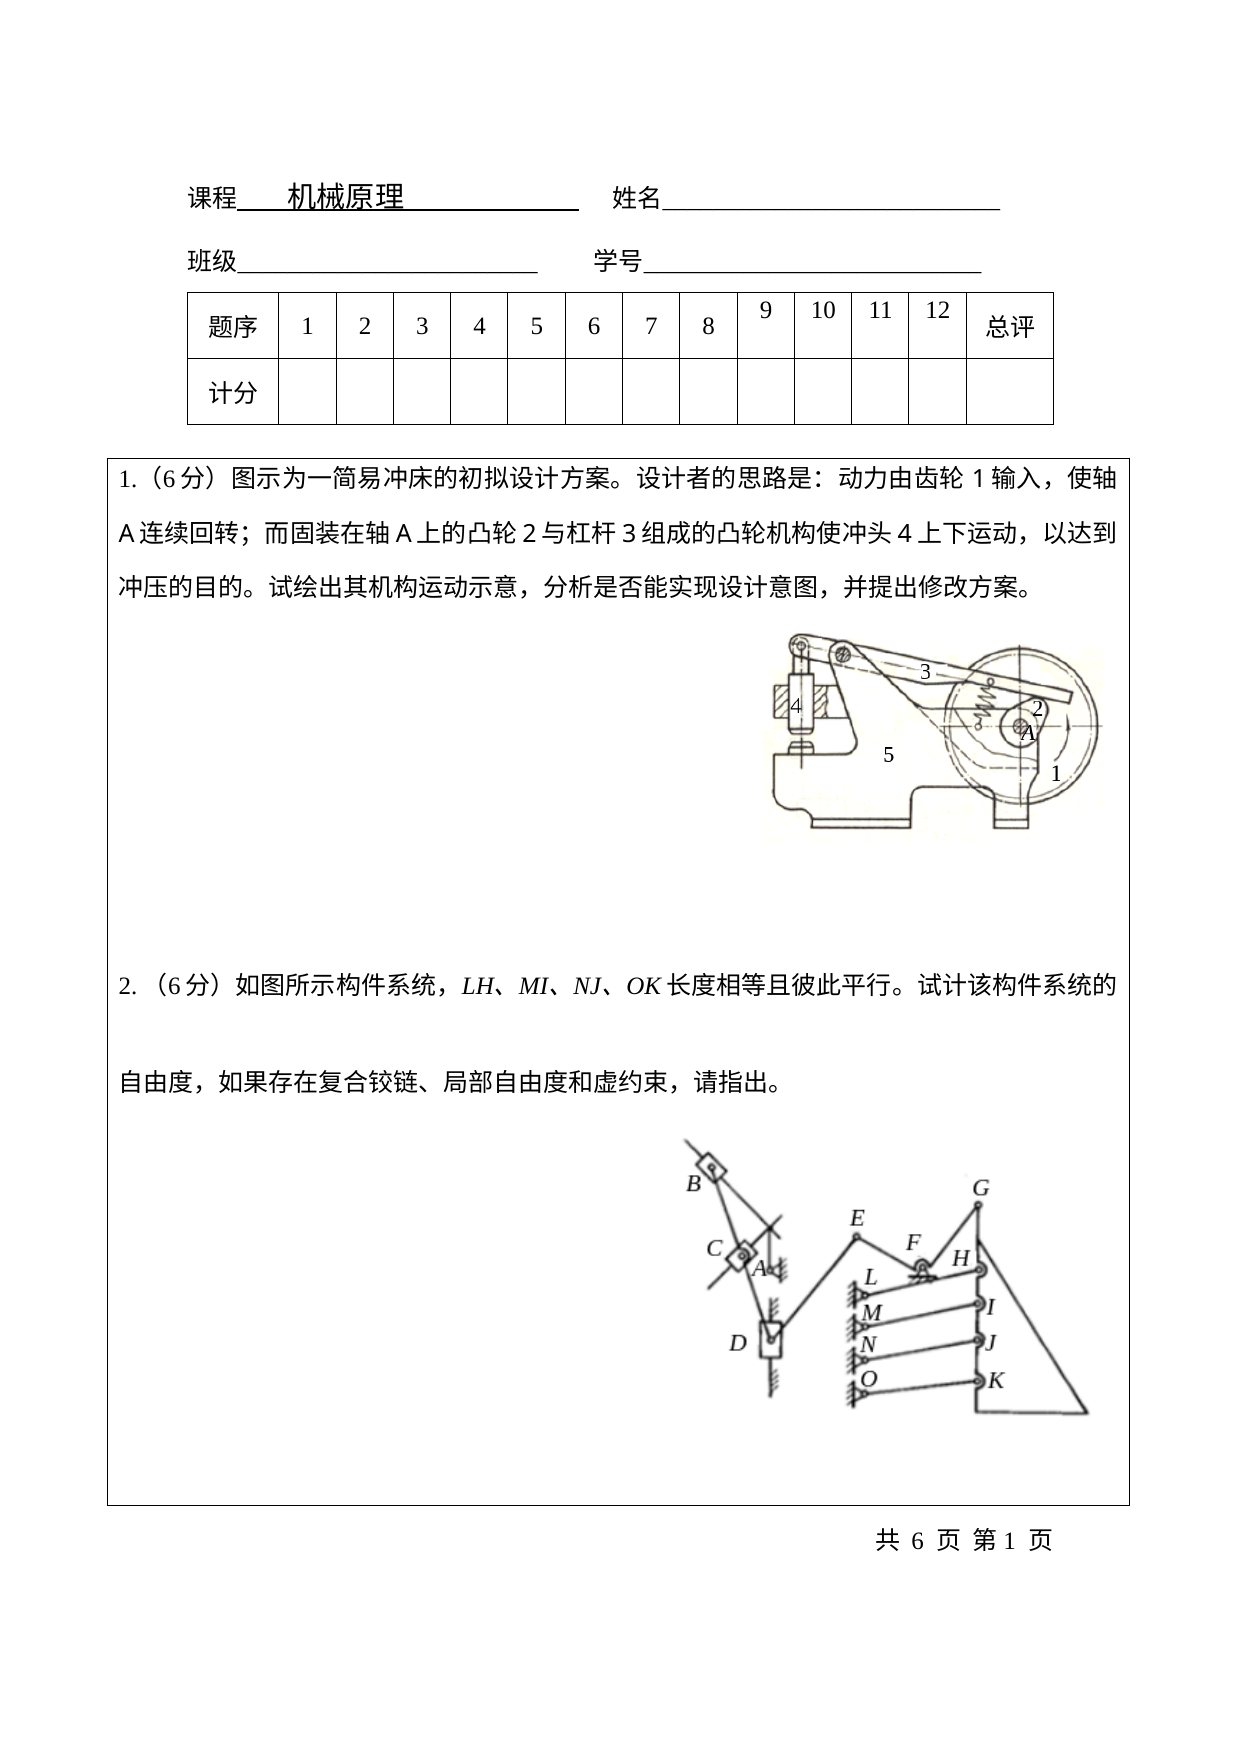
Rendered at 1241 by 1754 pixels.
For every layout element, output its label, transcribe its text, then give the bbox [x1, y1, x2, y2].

table_cell [279, 359, 336, 424]
table_cell [337, 359, 393, 424]
table_cell [967, 359, 1053, 424]
table_header 8 [680, 293, 737, 358]
table_header 1 [279, 293, 336, 358]
table_header 3 [394, 293, 450, 358]
table_cell 计分 [188, 359, 278, 424]
table_cell [451, 359, 507, 424]
table_cell [738, 359, 794, 424]
text 课程 机械原理 姓名___________________________ [187, 162, 1053, 227]
table_cell [852, 359, 908, 424]
table_header 5 [508, 293, 565, 358]
table_header 9 [738, 293, 794, 358]
table_header 7 [623, 293, 679, 358]
text 班级________________________ 学号___________________________ [187, 227, 1053, 292]
table_header 6 [566, 293, 622, 358]
table_cell [795, 359, 851, 424]
table_cell [680, 359, 737, 424]
table_header 4 [451, 293, 507, 358]
table_cell [909, 359, 966, 424]
table_cell [394, 359, 450, 424]
table_header 1.（6分）图示为一简易冲床的初拟设计方案。设计者的思路是：动力由齿轮1输入，使轴A连续回转；而固装在轴A上的凸轮2与杠杆3组成的凸轮机构使冲头4上下运动，以达到冲压的目的。试绘出其机构运动示意，分析是否能实现设计意图，并提出修改方案。 2. （6分）如图所示构件系统，LH、MI、NJ、OK长度相等且彼此平行。试计该构件系统的自由度，如果存在复合铰链、局部自由度和虚约束，请指出。 [108, 459, 1129, 1505]
table_cell [623, 359, 679, 424]
table_header 2 [337, 293, 393, 358]
table_header 11 [852, 293, 908, 358]
table_header 题序 [188, 293, 278, 358]
table_header 10 [795, 293, 851, 358]
table_header 12 [909, 293, 966, 358]
table_cell [508, 359, 565, 424]
table_header 总评 [967, 293, 1053, 358]
table_cell [566, 359, 622, 424]
text 共 6 页 第 1 页 [187, 1506, 1053, 1571]
